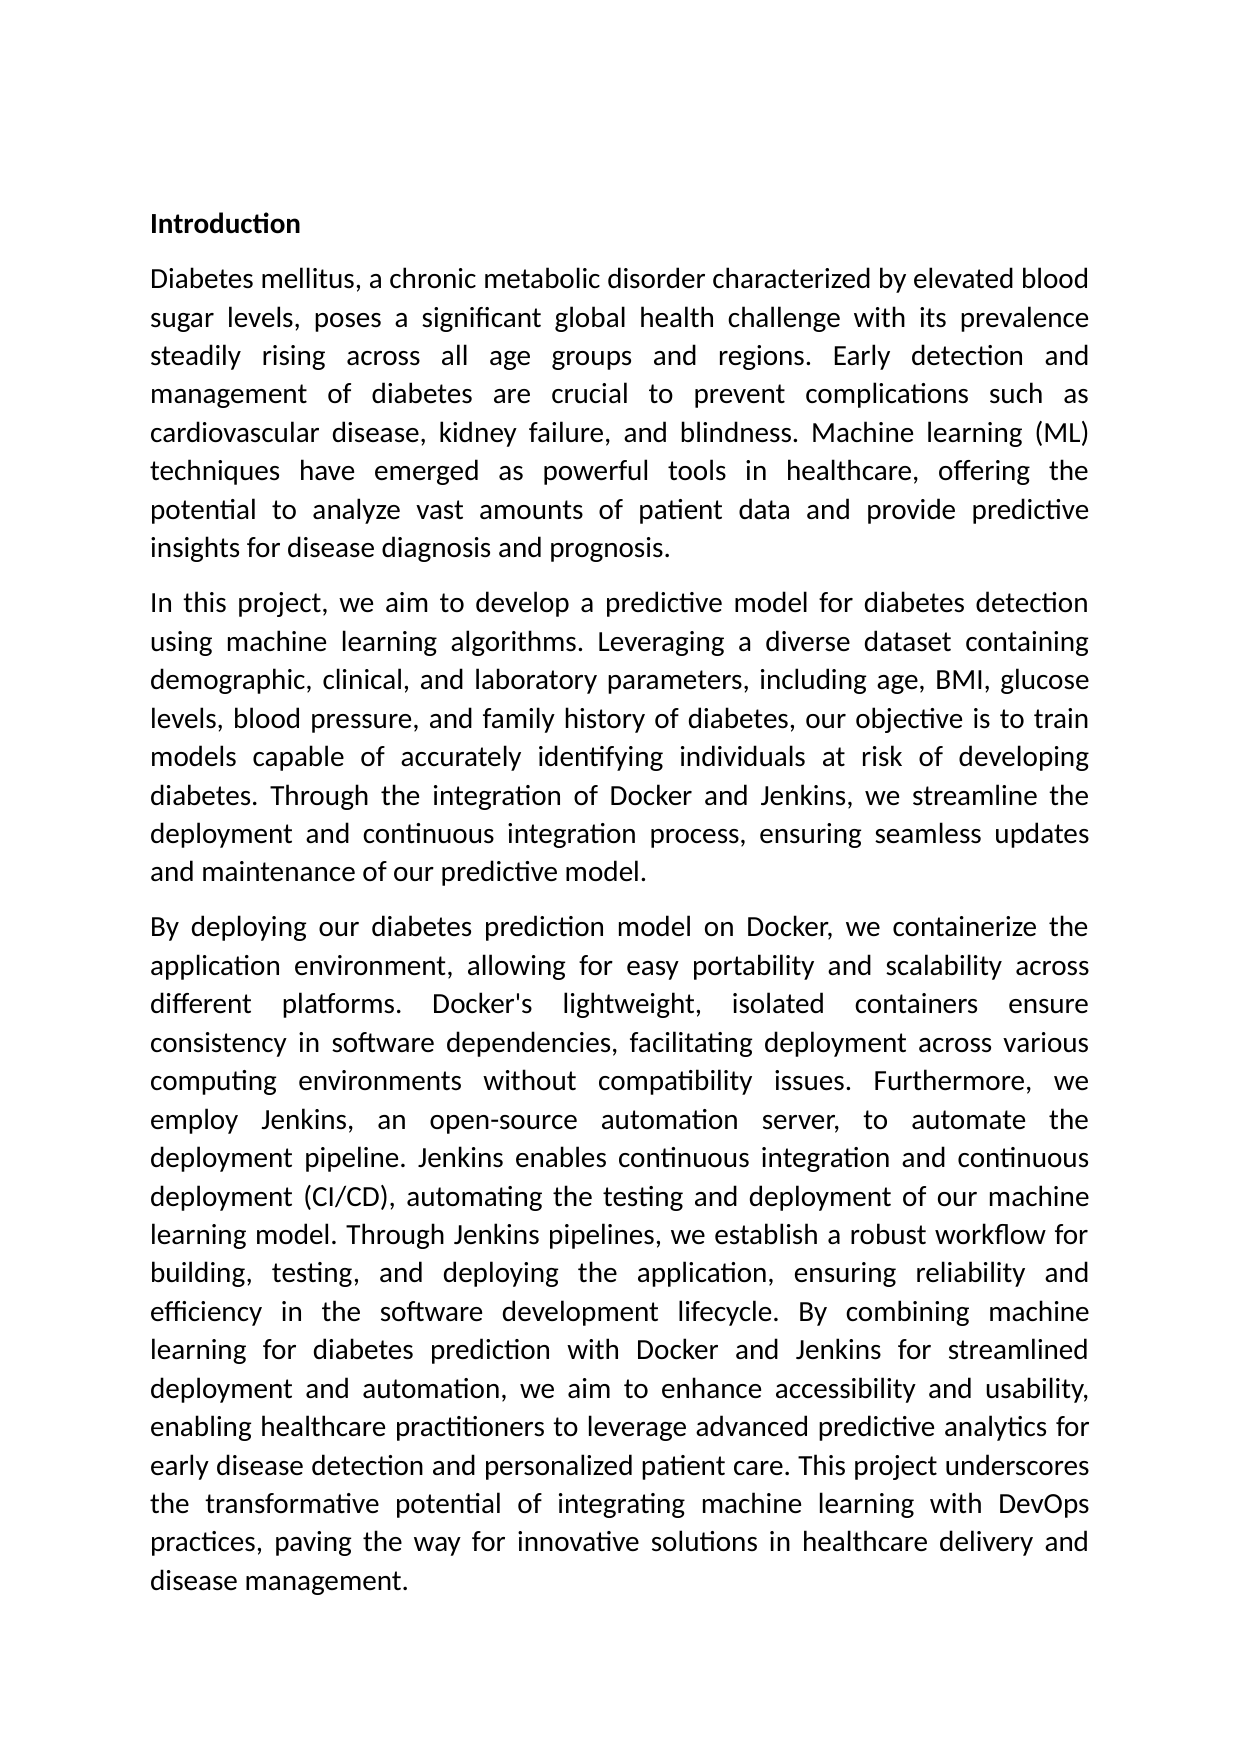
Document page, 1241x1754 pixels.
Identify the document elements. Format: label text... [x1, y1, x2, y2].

text Introduction [150, 205, 1090, 241]
text By deploying our diabetes prediction model on Docker, we containerize the application environment, allowing for easy portability and scalability across different platforms. Docker's lightweight, isolated containers ensure consistency in software dependencies, facilitating deployment across various computing environments without compatibility issues. Furthermore, we employ Jenkins, an open-source automation server, to automate the deployment pipeline. Jenkins enables continuous integration and continuous deployment (CI/CD), automating the testing and deployment of our machine learning model. Through Jenkins pipelines, we establish a robust workflow for building, testing, and deploying the application, ensuring reliability and efficiency in the software development lifecycle. By combining machine learning for diabetes prediction with Docker and Jenkins for streamlined deployment and automation, we aim to enhance accessibility and usability, enabling healthcare practitioners to leverage advanced predictive analytics for early disease detection and personalized patient care. This project underscores the transformative potential of integrating machine learning with DevOps practices, paving the way for innovative solutions in healthcare delivery and disease management. [150, 908, 1090, 1598]
text In this project, we aim to develop a predictive model for diabetes detection using machine learning algorithms. Leveraging a diverse dataset containing demographic, clinical, and laboratory parameters, including age, BMI, glucose levels, blood pressure, and family history of diabetes, our objective is to train models capable of accurately identifying individuals at risk of developing diabetes. Through the integration of Docker and Jenkins, we streamline the deployment and continuous integration process, ensuring seamless updates and maintenance of our predictive model. [150, 584, 1090, 889]
text Diabetes mellitus, a chronic metabolic disorder characterized by elevated blood sugar levels, poses a significant global health challenge with its prevalence steadily rising across all age groups and regions. Early detection and management of diabetes are crucial to prevent complications such as cardiovascular disease, kidney failure, and blindness. Machine learning (ML) techniques have emerged as powerful tools in healthcare, offering the potential to analyze vast amounts of patient data and provide predictive insights for disease diagnosis and prognosis. [150, 260, 1090, 565]
